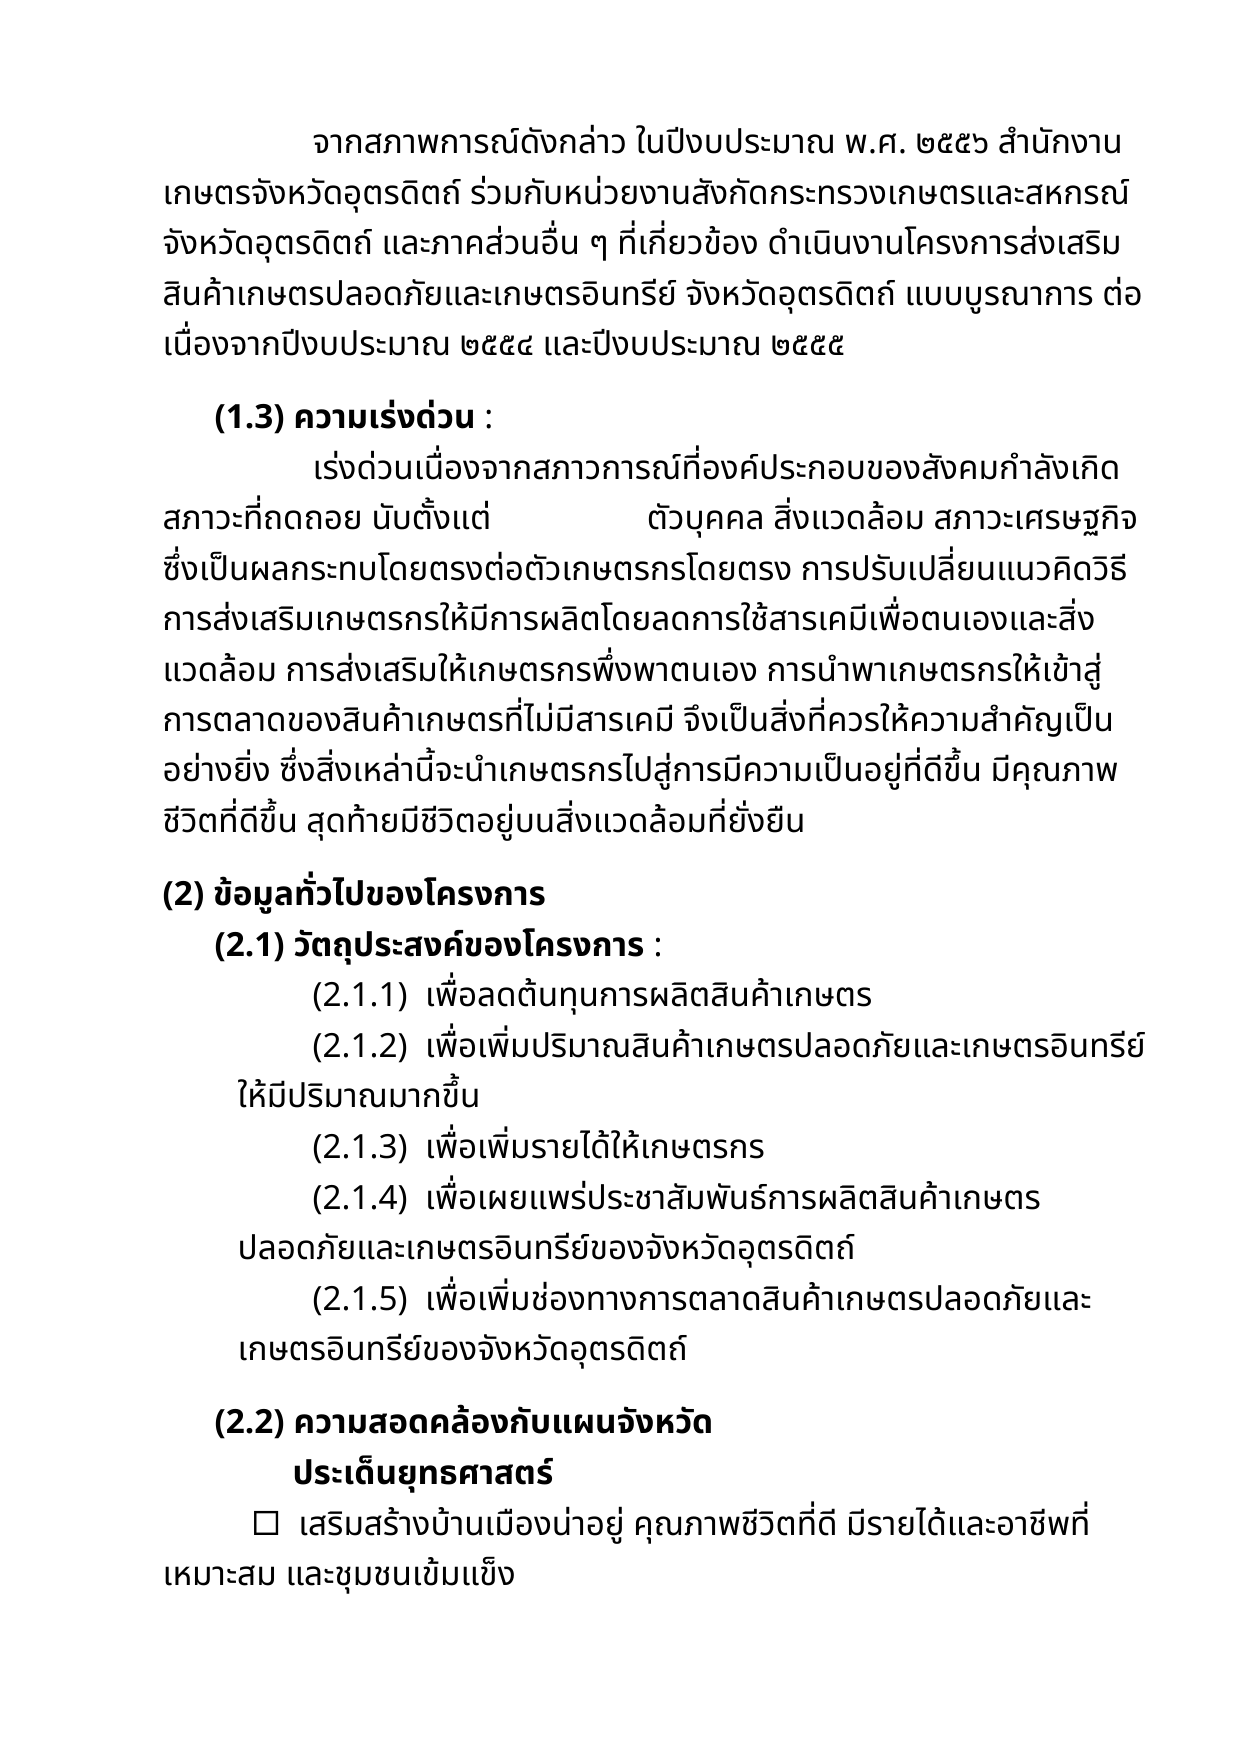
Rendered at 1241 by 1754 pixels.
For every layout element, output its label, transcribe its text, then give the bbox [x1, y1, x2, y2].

text เร่งด่วนเนื่องจากสภาวการณ์ที่องค์ประกอบของสังคมกำลังเกิดสภาวะที่ถดถอย นับตั้งแต่ ตัวบุคคล สิ่งแวดล้อม สภาวะเศรษฐกิจ ซึ่งเป็นผลกระทบโดยตรงต่อตัวเกษตรกรโดยตรง การปรับเปลี่ยนแนวคิดวิธีการส่งเสริมเกษตรกรให้มีการผลิตโดยลดการใช้สารเคมีเพื่อตนเองและสิ่งแวดล้อม การส่งเสริมให้เกษตรกรพึ่งพาตนเอง การนำพาเกษตรกรให้เข้าสู่การตลาดของสินค้าเกษตรที่ไม่มีสารเคมี จึงเป็นสิ่งที่ควรให้ความสำคัญเป็นอย่างยิ่ง ซึ่งสิ่งเหล่านี้จะนำเกษตรกรไปสู่การมีความเป็นอยู่ที่ดีขึ้น มีคุณภาพชีวิตที่ดีขึ้น สุดท้ายมีชีวิตอยู่บนสิ่งแวดล้อมที่ยั่งยืน [162, 444, 1152, 847]
text (2.1.1) เพื่อลดต้นทุนการผลิตสินค้าเกษตร [237, 971, 1152, 1022]
text (2.1.5) เพื่อเพิ่มช่องทางการตลาดสินค้าเกษตรปลอดภัยและเกษตรอินทรีย์ของจังหวัดอุตรดิตถ์ [237, 1274, 1152, 1376]
text (2.1.4) เพื่อเผยแพร่ประชาสัมพันธ์การผลิตสินค้าเกษตรปลอดภัยและเกษตรอินทรีย์ของจังหวัดอุตรดิตถ์ [237, 1173, 1152, 1274]
text (2.2) ความสอดคล้องกับแผนจังหวัด ประเด็นยุทธศาสตร์ [162, 1398, 1152, 1499]
text เสริมสร้างบ้านเมืองน่าอยู่ คุณภาพชีวิตที่ดี มีรายได้และอาชีพที่เหมาะสม และชุมชนเข้มแข็ง [162, 1499, 1152, 1600]
text (2.1.3) เพื่อเพิ่มรายได้ให้เกษตรกร [237, 1123, 1152, 1173]
text จากสภาพการณ์ดังกล่าว ในปีงบประมาณ พ.ศ. ๒๕๕๖ สำนักงานเกษตรจังหวัดอุตรดิตถ์ ร่วมกับหน่วยงานสังกัดกระทรวงเกษตรและสหกรณ์จังหวัดอุตรดิตถ์ และภาคส่วนอื่น ๆ ที่เกี่ยวข้อง ดำเนินงานโครงการส่งเสริมสินค้าเกษตรปลอดภัยและเกษตรอินทรีย์ จังหวัดอุตรดิตถ์ แบบบูรณาการ ต่อเนื่องจากปีงบประมาณ ๒๕๕๔ และปีงบประมาณ ๒๕๕๕ [162, 118, 1152, 371]
text (2) ข้อมูลทั่วไปของโครงการ (2.1) วัตถุประสงค์ของโครงการ : [162, 870, 1152, 971]
text (2.1.2) เพื่อเพิ่มปริมาณสินค้าเกษตรปลอดภัยและเกษตรอินทรีย์ให้มีปริมาณมากขึ้น [237, 1022, 1152, 1123]
text (1.3) ความเร่งด่วน : [162, 371, 1152, 444]
